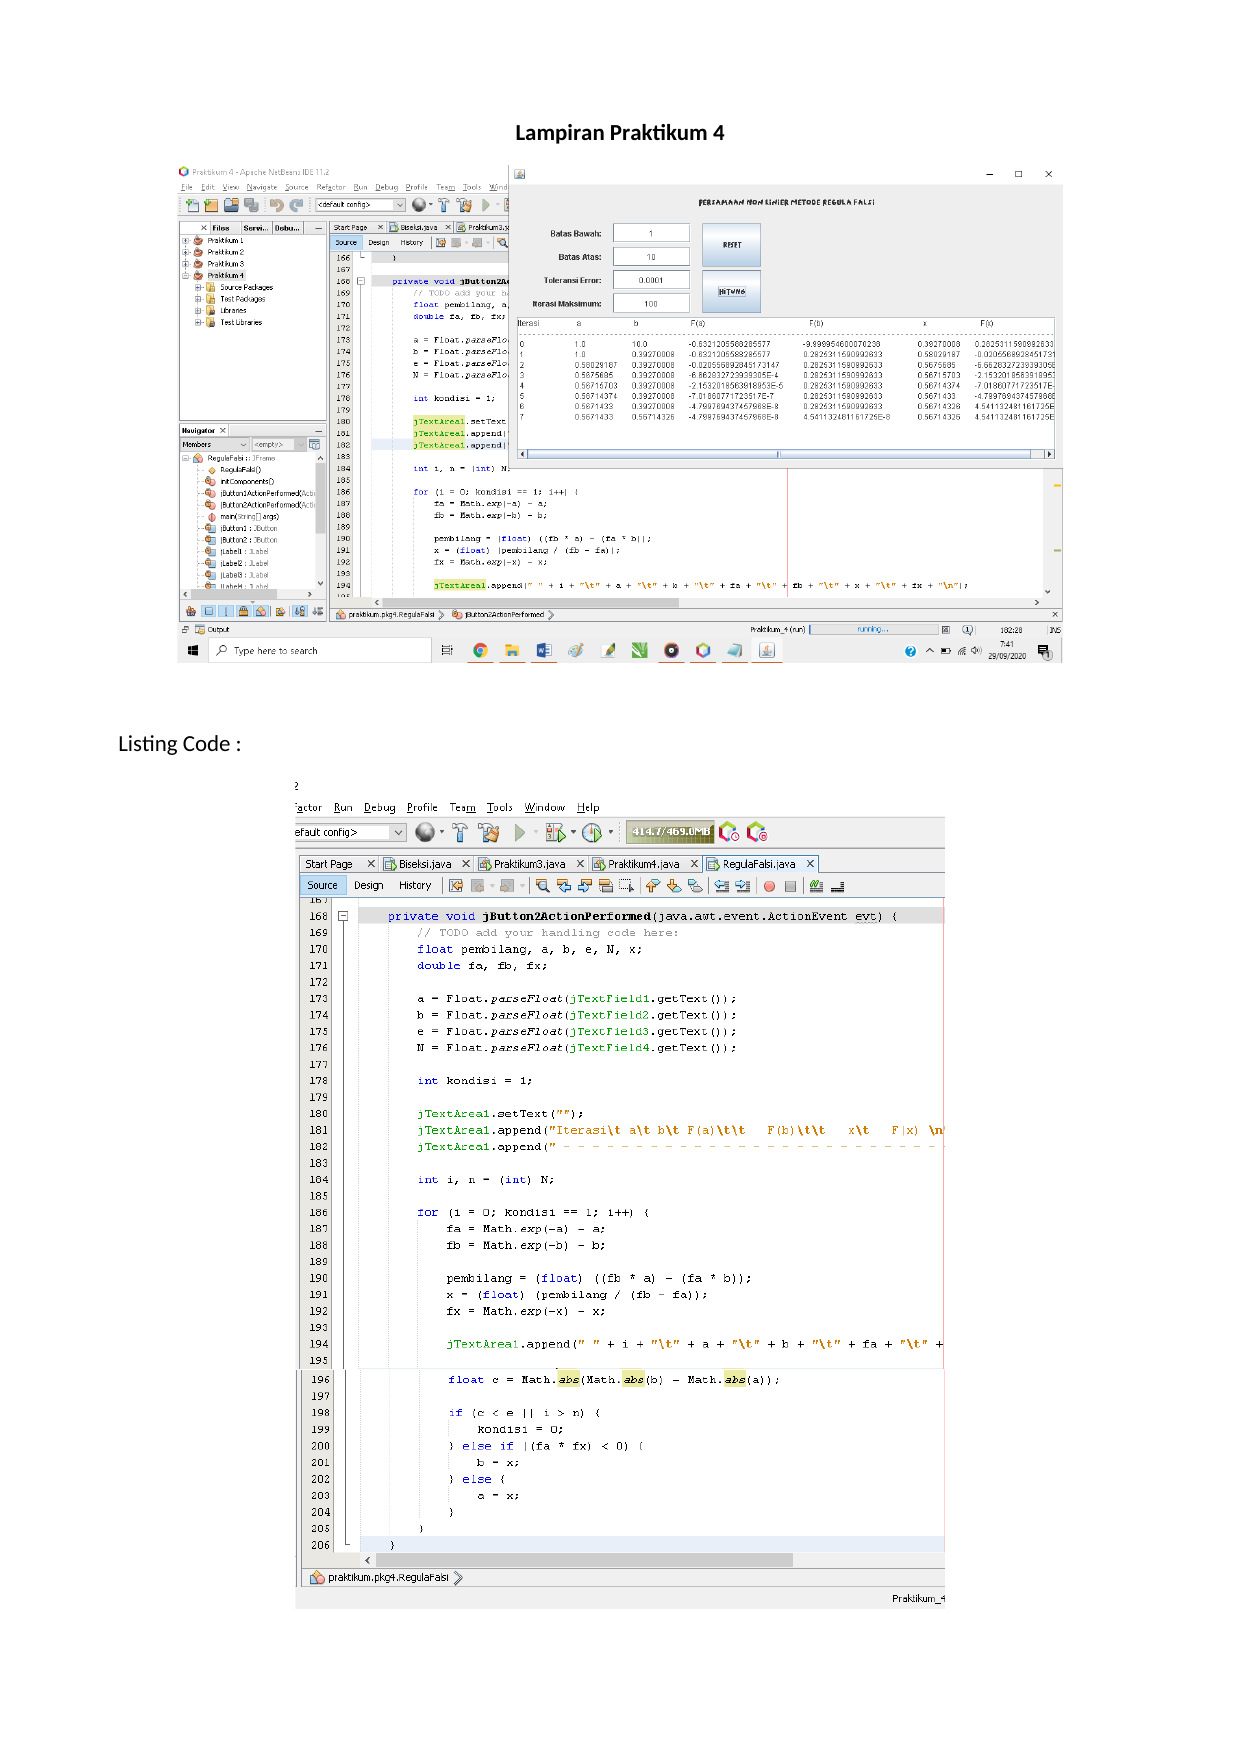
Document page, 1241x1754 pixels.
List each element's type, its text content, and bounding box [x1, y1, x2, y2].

picture [295, 1370, 945, 1609]
text Listing Code : [118, 729, 1122, 757]
text Lampiran Praktikum 4 [118, 118, 1122, 146]
picture [177, 165, 1063, 663]
picture [295, 775, 945, 1369]
